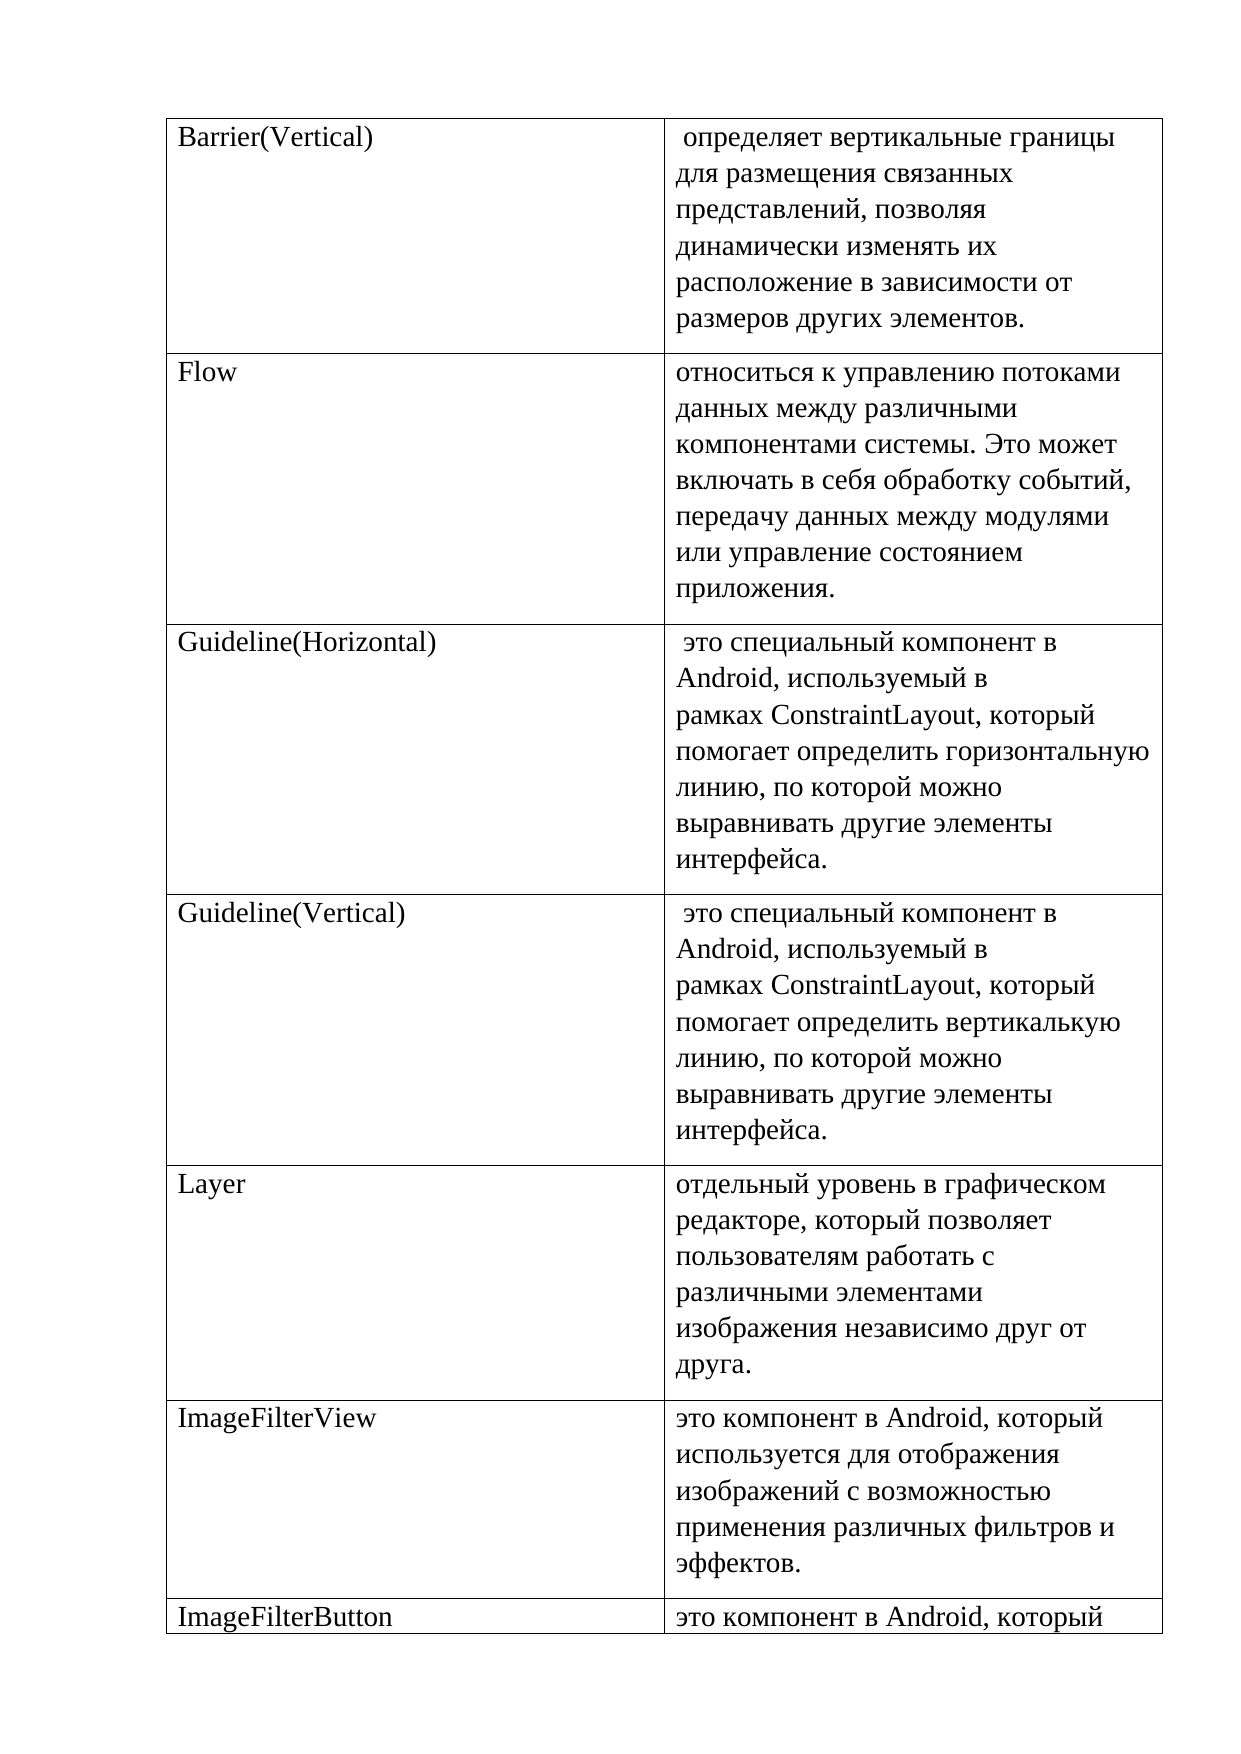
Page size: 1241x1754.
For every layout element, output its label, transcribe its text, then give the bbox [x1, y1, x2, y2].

table_cell ImageFilterButton [167, 1599, 664, 1632]
table_cell ImageFilterView [167, 1401, 664, 1598]
table_cell Flow [167, 354, 664, 623]
table_cell это специальный компонент в Android, используемый в рамках ConstraintLayout, который помогает определить горизонтальную линию, по которой можно выравнивать другие элементы интерфейса. [665, 625, 1162, 894]
table_cell относиться к управлению потоками данных между различными компонентами системы. Это может включать в себя обработку событий, передачу данных между модулями или управление состоянием приложения. [665, 354, 1162, 623]
table_cell это компонент в Android, который используется для отображения изображений с возможностью применения различных фильтров и эффектов. [665, 1401, 1162, 1598]
table_cell Guideline(Vertical) [167, 895, 664, 1165]
table_cell отдельный уровень в графическом редакторе, который позволяет пользователям работать с различными элементами изображения независимо друг от друга. [665, 1166, 1162, 1399]
table_cell Layer [167, 1166, 664, 1399]
table_cell Guideline(Horizontal) [167, 625, 664, 894]
table_cell определяет вертикальные границы для размещения связанных представлений, позволяя динамически изменять их расположение в зависимости от размеров других элементов. [665, 119, 1162, 353]
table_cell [665, 1599, 1162, 1632]
table_cell Barrier(Vertical) [167, 119, 664, 353]
table_cell это специальный компонент в Android, используемый в рамках ConstraintLayout, который помогает определить вертикалькую линию, по которой можно выравнивать другие элементы интерфейса. [665, 895, 1162, 1165]
